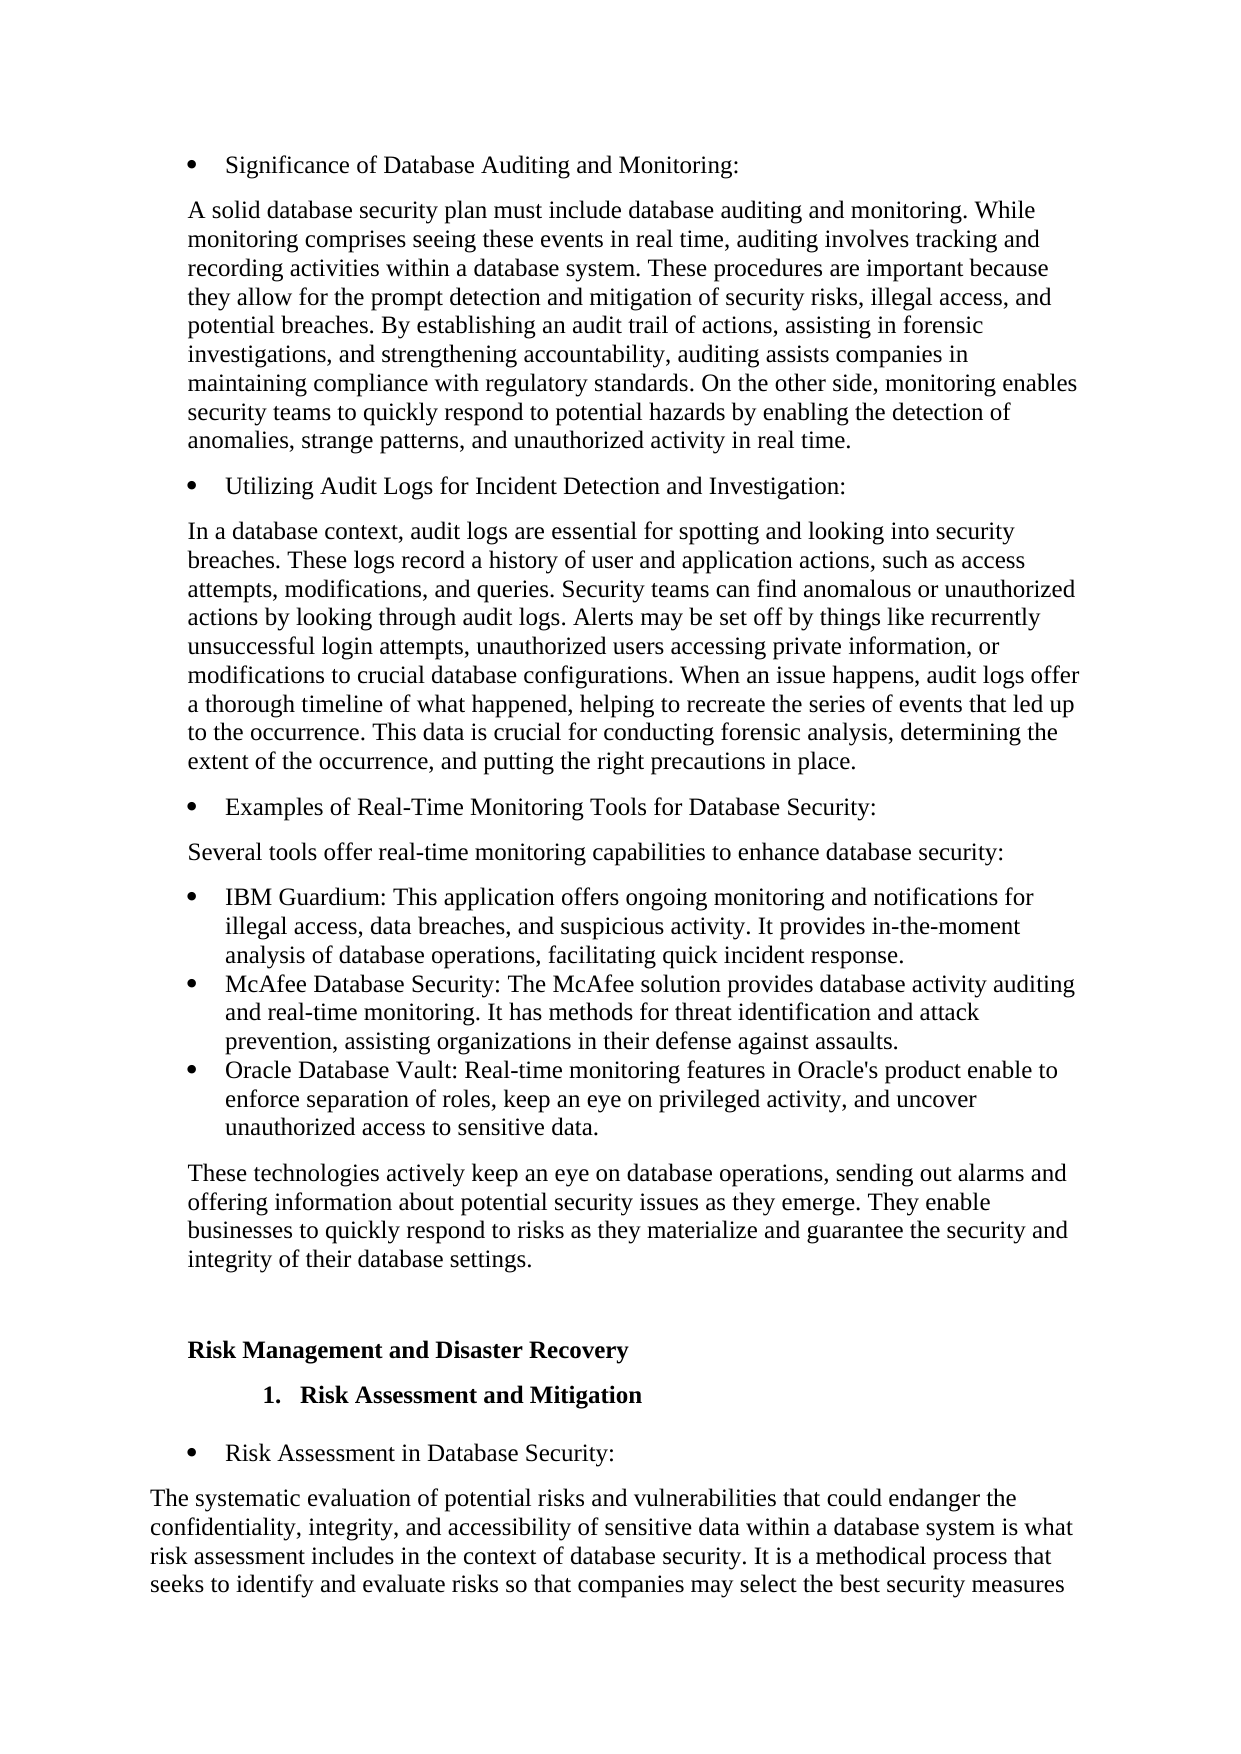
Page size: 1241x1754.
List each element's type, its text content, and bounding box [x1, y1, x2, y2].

text Several tools offer real-time monitoring capabilities to enhance database security: [187, 837, 1090, 866]
list Risk Assessment in Database Security: [187, 1438, 1090, 1467]
text These technologies actively keep an eye on database operations, sending out alarms and offering information about potential security issues as they emerge. They enable businesses to quickly respond to risks as they materialize and guarantee the security and integrity of their database settings. [187, 1158, 1090, 1273]
text In a database context, audit logs are essential for spotting and looking into security breaches. These logs record a history of user and application actions, such as access attempts, modifications, and queries. Security teams can find anomalous or unauthorized actions by looking through audit logs. Alerts may be set off by things like recurrently unsuccessful login attempts, unauthorized users accessing private information, or modifications to crucial database configurations. When an issue happens, audit logs offer a thorough timeline of what happened, helping to recreate the series of events that led up to the occurrence. This data is crucial for conducting forensic analysis, determining the extent of the occurrence, and putting the right precautions in place. [187, 516, 1090, 775]
list Significance of Database Auditing and Monitoring: [187, 150, 1090, 179]
text Risk Management and Disaster Recovery [187, 1335, 1090, 1364]
list Utilizing Audit Logs for Incident Detection and Investigation: [187, 471, 1090, 499]
list IBM Guardium: This application offers ongoing monitoring and notifications for illegal access, data breaches, and suspicious activity. It provides in-the-moment analysis of database operations, facilitating quick incident response. [187, 882, 1090, 969]
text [150, 1483, 1090, 1598]
list McAfee Database Security: The McAfee solution provides database activity auditing and real-time monitoring. It has methods for threat identification and attack prevention, assisting organizations in their defense against assaults. [187, 969, 1090, 1055]
list Examples of Real-Time Monitoring Tools for Database Security: [187, 792, 1090, 820]
list Risk Assessment and Mitigation [262, 1380, 1090, 1409]
text A solid database security plan must include database auditing and monitoring. While monitoring comprises seeing these events in real time, auditing involves tracking and recording activities within a database system. These procedures are important because they allow for the prompt detection and mitigation of security risks, illegal access, and potential breaches. By establishing an audit trail of actions, assisting in forensic investigations, and strengthening accountability, auditing assists companies in maintaining compliance with regulatory standards. On the other side, monitoring enables security teams to quickly respond to potential hazards by enabling the detection of anomalies, strange patterns, and unauthorized activity in real time. [187, 195, 1090, 454]
list Oracle Database Vault: Real-time monitoring features in Oracle's product enable to enforce separation of roles, keep an eye on privileged activity, and uncover unauthorized access to sensitive data. [187, 1055, 1090, 1141]
